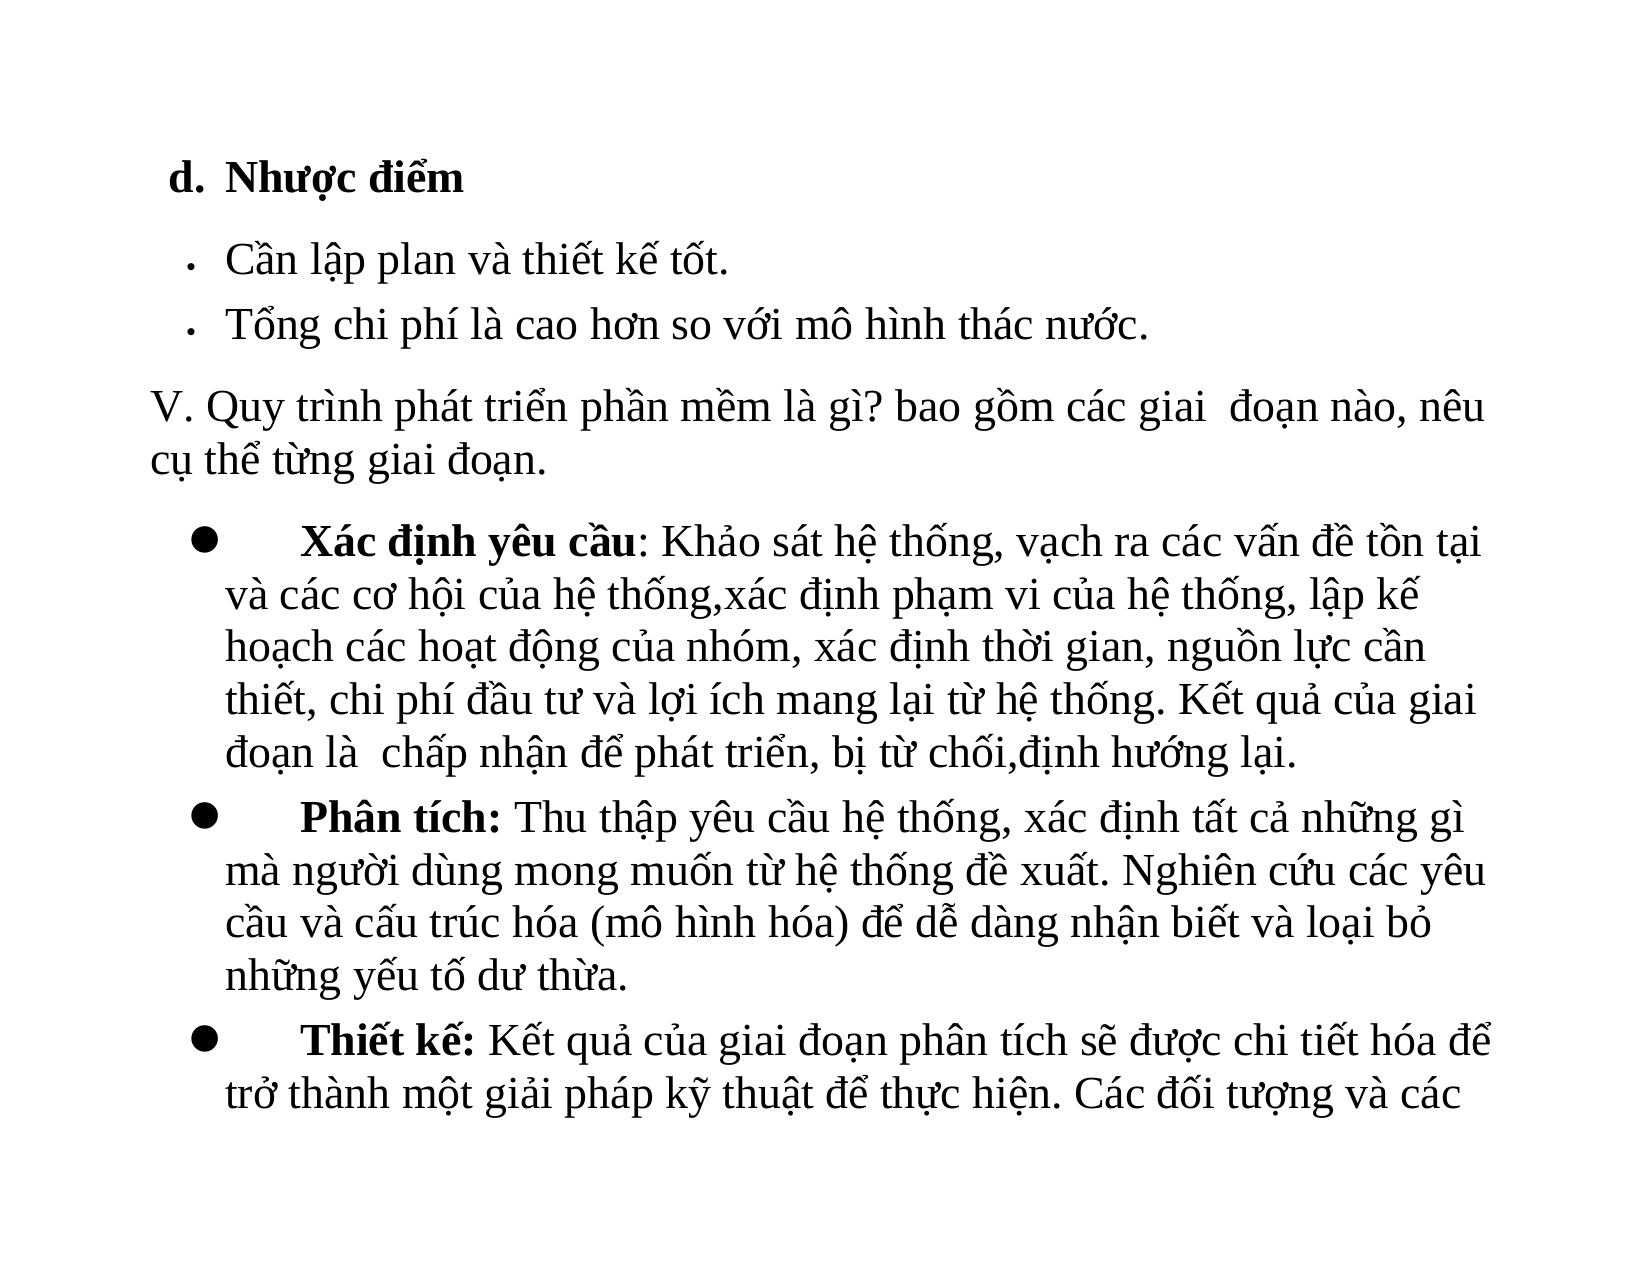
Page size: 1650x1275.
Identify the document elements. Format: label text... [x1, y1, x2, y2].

list Phân tích: Thu thập yêu cầu hệ thống, xác định tất cả những gì mà người dùng mong muốn từ hệ thống đề xuất. Nghiên cứu các yêu cầu và cấu trúc hóa (mô hình hóa) để dễ dàng nhận biết và loại bỏ những yếu tố dư thừa. [187, 789, 1500, 1000]
list Tổng chi phí là cao hơn so với mô hình thác nước. [187, 297, 1500, 350]
list Xác định yêu cầu: Khảo sát hệ thống, vạch ra các vấn đề tồn tại và các cơ hội của hệ thống,xác định phạm vi của hệ thống, lập kế hoạch các hoạt động của nhóm, xác định thời gian, nguồn lực cần thiết, chi phí đầu tư và lợi ích mang lại từ hệ thống. Kết quả của giai đoạn là chấp nhận để phát triển, bị từ chối,định hướng lại. [187, 513, 1500, 777]
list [187, 1013, 1500, 1118]
text V. Quy trình phát triển phần mềm là gì? bao gồm các giai đoạn nào, nêu cụ thể từng giai đoạn. [150, 379, 1500, 484]
list Cần lập plan và thiết kế tốt. [187, 232, 1500, 284]
subtitle Nhược điểm [169, 150, 1500, 203]
